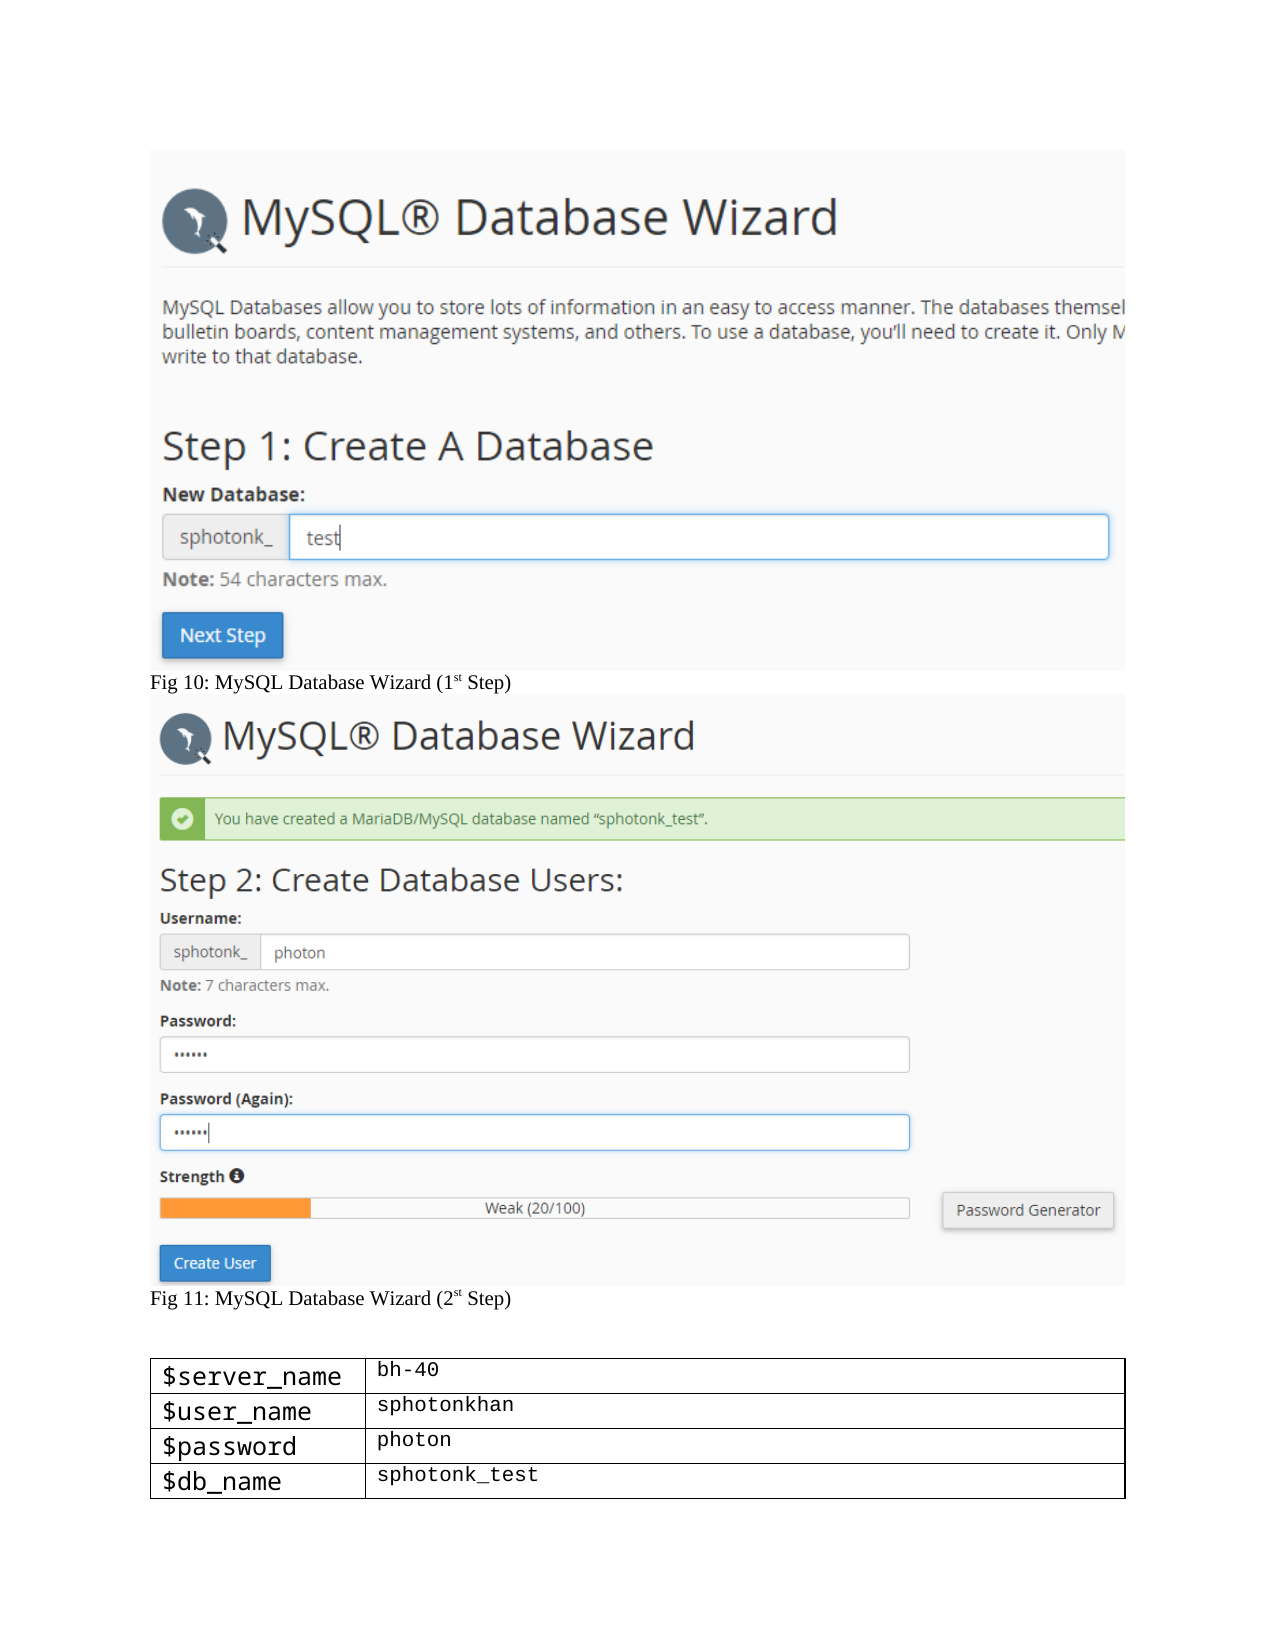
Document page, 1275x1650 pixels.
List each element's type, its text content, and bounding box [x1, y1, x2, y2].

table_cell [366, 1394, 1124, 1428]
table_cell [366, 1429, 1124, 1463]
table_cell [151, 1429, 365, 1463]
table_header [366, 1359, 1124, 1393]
text Fig 10: MySQL Database Wizard (1st Step) [150, 671, 1125, 694]
text Fig 11: MySQL Database Wizard (2st Step) [150, 1286, 1125, 1309]
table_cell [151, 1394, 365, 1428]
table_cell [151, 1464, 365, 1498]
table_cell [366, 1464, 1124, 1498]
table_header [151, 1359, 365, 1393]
